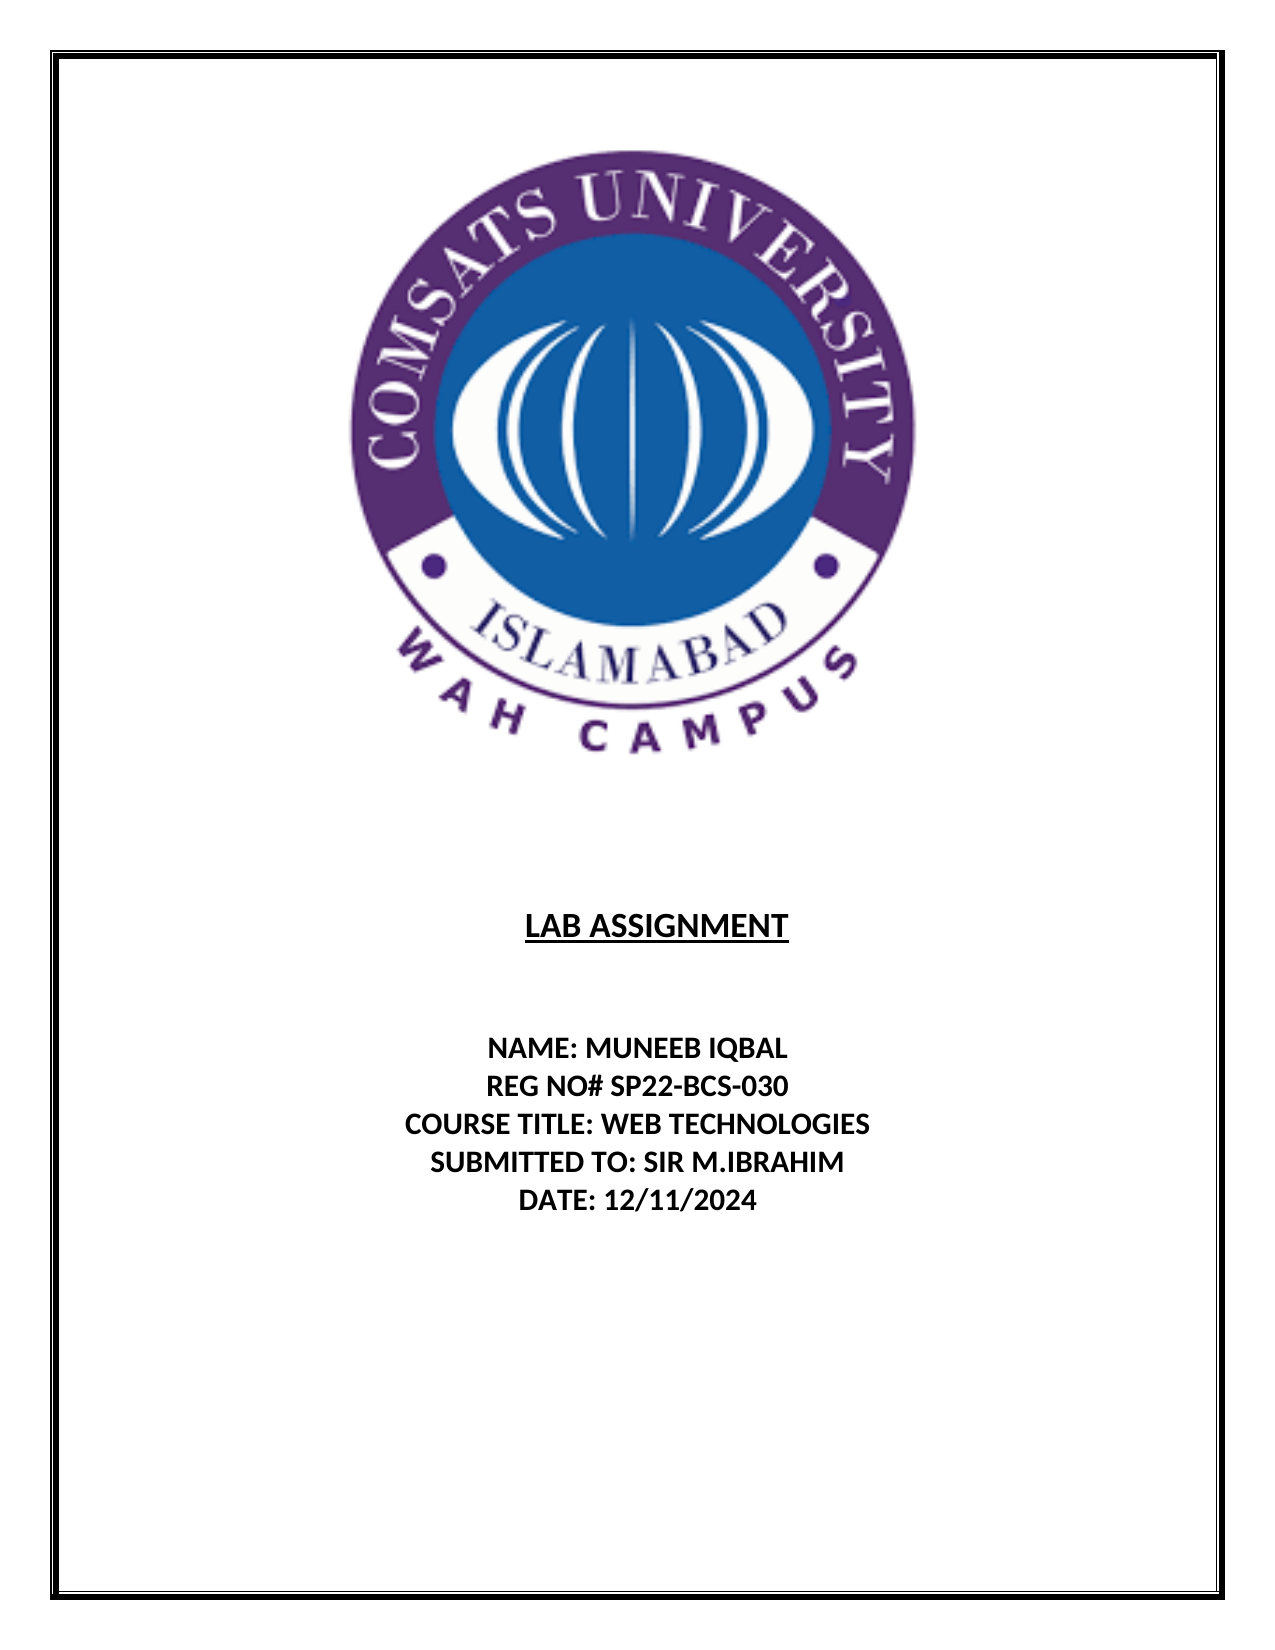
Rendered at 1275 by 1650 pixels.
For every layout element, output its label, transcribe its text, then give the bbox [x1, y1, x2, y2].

text NAME: MUNEEB IQBAL [150, 1028, 1125, 1066]
text COURSE TITLE: WEB TECHNOLOGIES [150, 1104, 1125, 1142]
picture [322, 150, 953, 774]
text DATE: 12/11/2024 [150, 1181, 1125, 1219]
text LAB ASSIGNMENT [525, 903, 1125, 947]
text SUBMITTED TO: SIR M.IBRAHIM [150, 1142, 1125, 1181]
text REG NO# SP22-BCS-030 [150, 1066, 1125, 1104]
